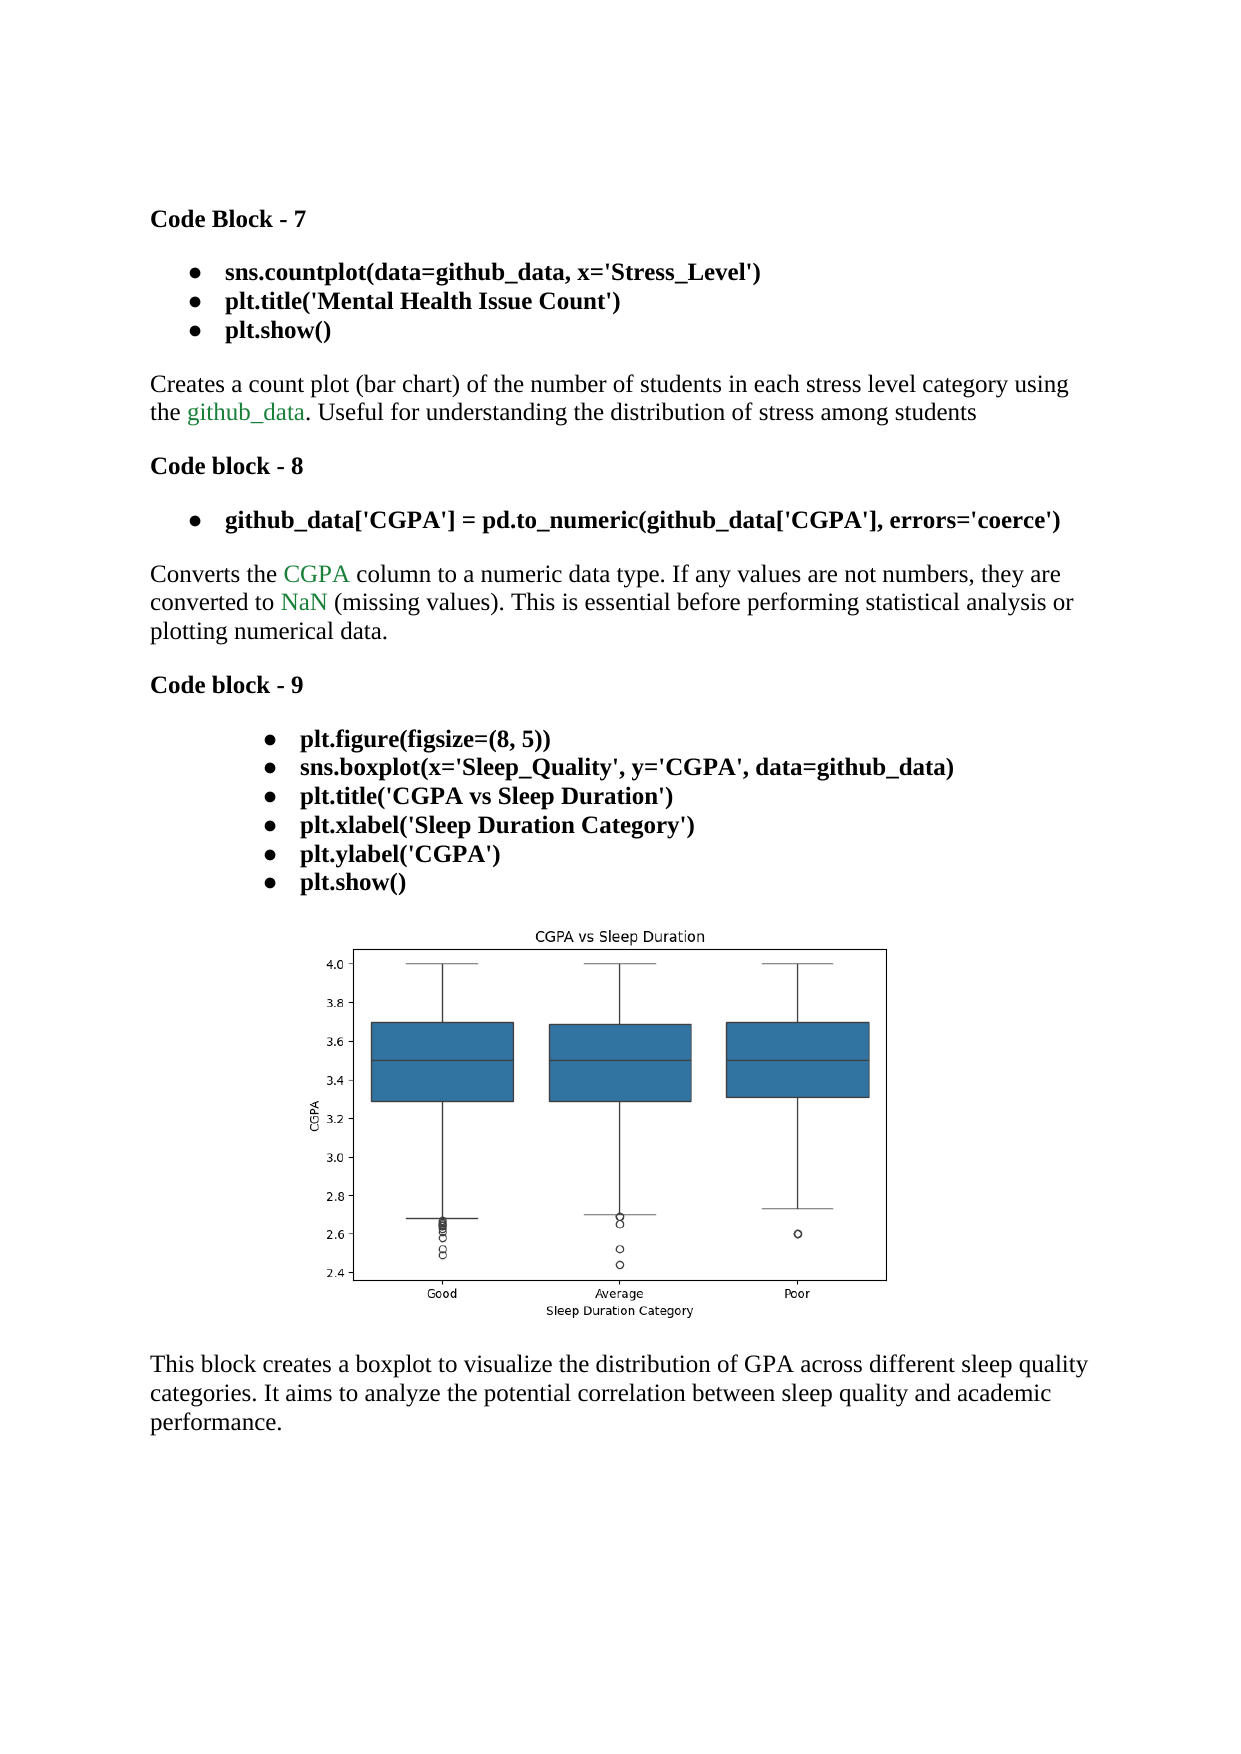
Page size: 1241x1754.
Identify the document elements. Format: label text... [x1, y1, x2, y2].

list sns.boxplot(x='Sleep_Quality', y='CGPA', data=github_data) [262, 752, 1090, 781]
picture [300, 921, 893, 1325]
list plt.title('Mental Health Issue Count') [187, 286, 1090, 315]
list plt.title('CGPA vs Sleep Duration') [262, 781, 1090, 810]
text Creates a count plot (bar chart) of the number of students in each stress level category using the github_data. Useful for understanding the distribution of stress among students [150, 369, 1090, 426]
list plt.xlabel('Sleep Duration Category') [262, 810, 1090, 839]
list github_data['CGPA'] = pd.to_numeric(github_data['CGPA'], errors='coerce') [187, 505, 1090, 534]
text Code block - 9 [150, 670, 1090, 699]
text Converts the CGPA column to a numeric data type. If any values are not numbers, they are converted to NaN (missing values). This is essential before performing statistical analysis or plotting numerical data. [150, 559, 1090, 645]
text Code block - 8 [150, 451, 1090, 480]
list plt.show() [262, 867, 1090, 896]
text Code Block - 7 [150, 204, 1090, 232]
text This block creates a boxplot to visualize the distribution of GPA across different sleep quality categories. It aims to analyze the potential correlation between sleep quality and academic performance. [150, 1349, 1090, 1436]
list plt.figure(figsize=(8, 5)) [262, 724, 1090, 752]
list sns.countplot(data=github_data, x='Stress_Level') [187, 257, 1090, 286]
list plt.ylabel('CGPA') [262, 839, 1090, 867]
list plt.show() [187, 315, 1090, 344]
